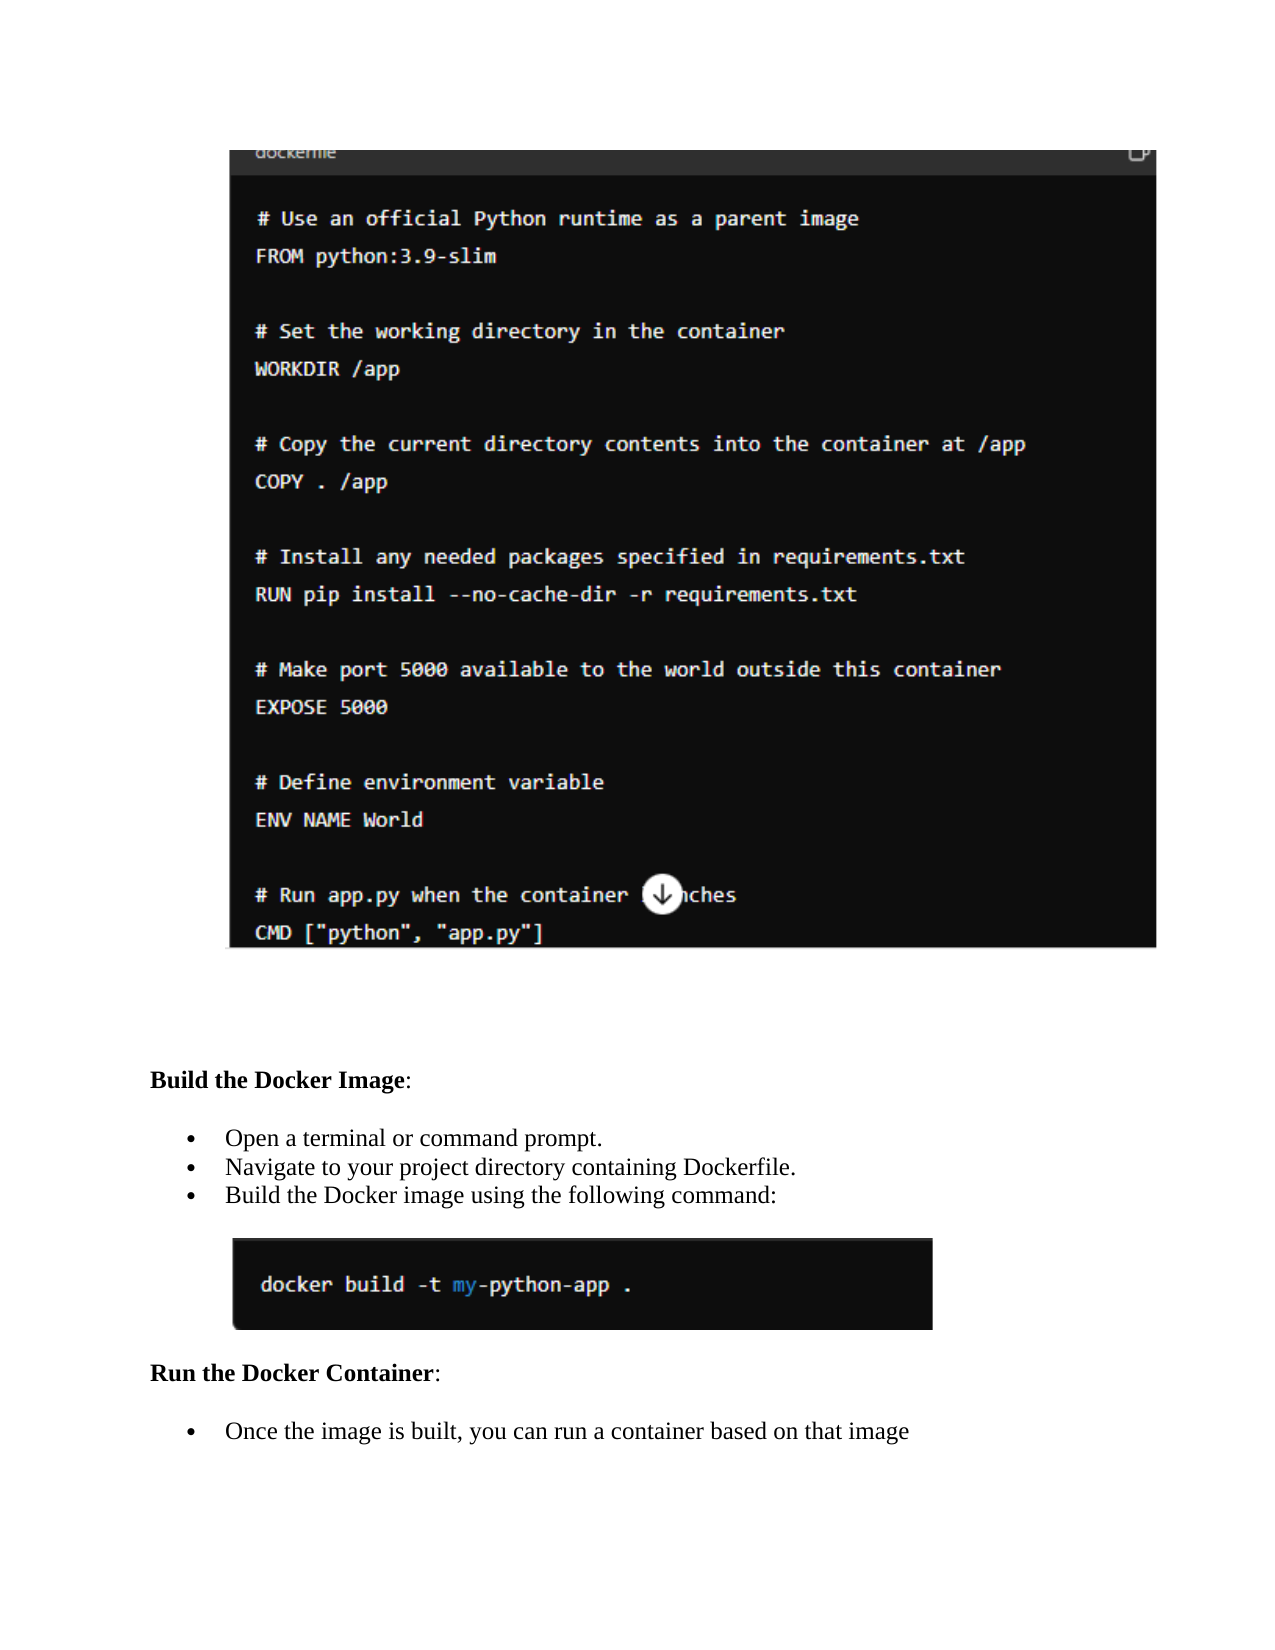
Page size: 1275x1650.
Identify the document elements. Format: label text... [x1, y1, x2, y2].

list Once the image is built, you can run a container based on that image [187, 1416, 1125, 1445]
picture [225, 1238, 933, 1330]
list Build the Docker image using the following command: [187, 1181, 1125, 1209]
text Run the Docker Container: [150, 1358, 1125, 1387]
picture [225, 150, 1157, 979]
list Open a terminal or command prompt. [187, 1123, 1125, 1152]
text Build the Docker Image: [150, 1065, 1125, 1094]
list Navigate to your project directory containing Dockerfile. [187, 1152, 1125, 1181]
